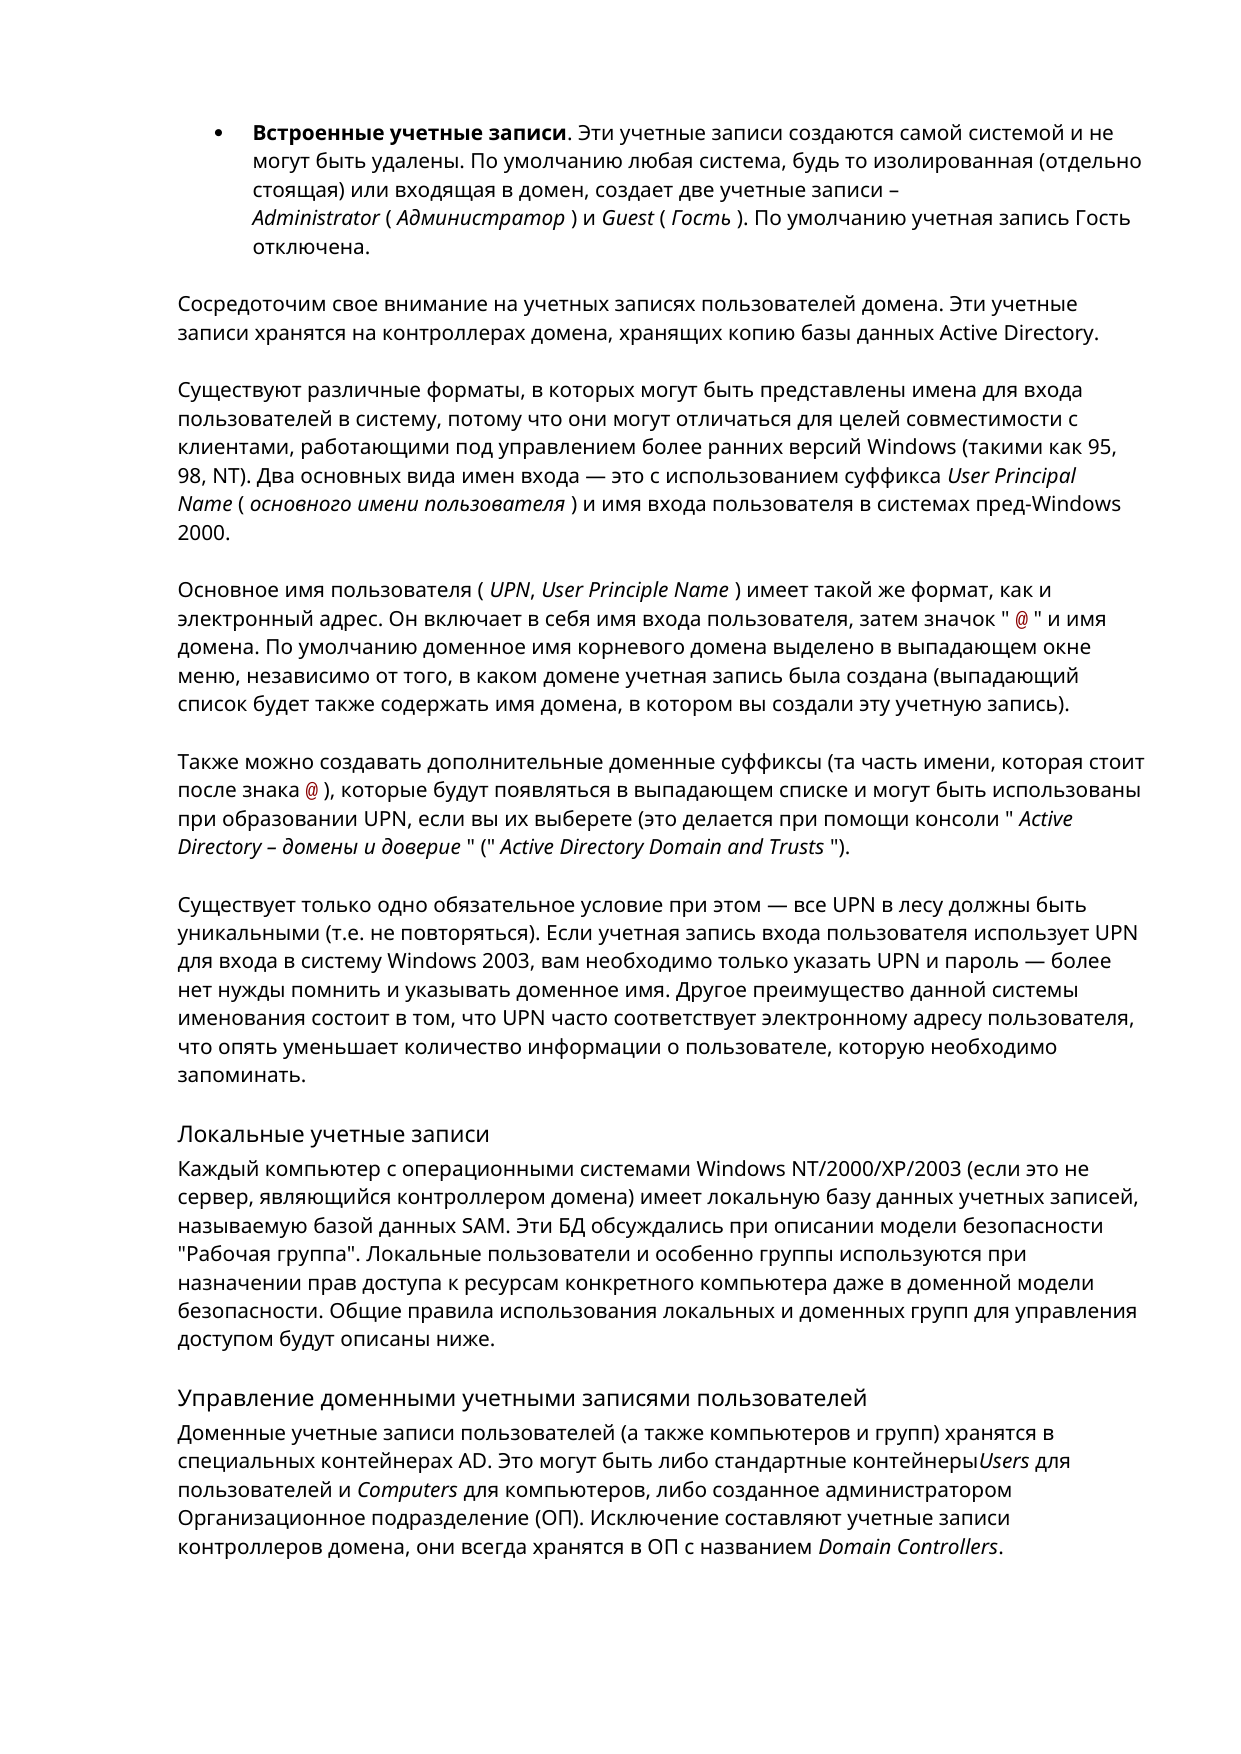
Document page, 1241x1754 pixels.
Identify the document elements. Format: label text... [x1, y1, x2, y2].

text Каждый компьютер с операционными системами Windows NT/2000/XP/2003 (если это не сервер, являющийся контроллером домена) имеет локальную базу данных учетных записей, называемую базой данных SAM. Эти БД обсуждались при описании модели безопасности "Рабочая группа". Локальные пользователи и особенно группы используются при назначении прав доступа к ресурсам конкретного компьютера даже в доменной модели безопасности. Общие правила использования локальных и доменных групп для управления доступом будут описаны ниже. [177, 1154, 1152, 1353]
text Также можно создавать дополнительные доменные суффиксы (та часть имени, которая стоит после знака @ ), которые будут появляться в выпадающем списке и могут быть использованы при образовании UPN, если вы их выберете (это делается при помощи консоли " Active Directory – домены и доверие " (" Active Directory Domain and Trusts "). [177, 747, 1152, 861]
text Существуют различные форматы, в которых могут быть представлены имена для входа пользователей в систему, потому что они могут отличаться для целей совместимости с клиентами, работающими под управлением более ранних версий Windows (такими как 95, 98, NT). Два основных вида имен входа — это с использованием суффикса User Principal Name ( основного имени пользователя ) и имя входа пользователя в системах пред-Windows 2000. [177, 376, 1152, 546]
text Сосредоточим свое внимание на учетных записях пользователей домена. Эти учетные записи хранятся на контроллерах домена, хранящих копию базы данных Active Directory. [177, 289, 1152, 346]
subtitle Управление доменными учетными записями пользователей [177, 1382, 1152, 1413]
text Доменные учетные записи пользователей (а также компьютеров и групп) хранятся в специальных контейнерах AD. Это могут быть либо стандартные контейнерыUsers для пользователей и Computers для компьютеров, либо созданное администратором Организационное подразделение (ОП). Исключение составляют учетные записи контроллеров домена, они всегда хранятся в ОП с названием Domain Controllers. [177, 1418, 1152, 1560]
text Основное имя пользователя ( UPN, User Principle Name ) имеет такой же формат, как и электронный адрес. Он включает в себя имя входа пользователя, затем значок " @ " и имя домена. По умолчанию доменное имя корневого домена выделено в выпадающем окне меню, независимо от того, в каком домене учетная запись была создана (выпадающий список будет также содержать имя домена, в котором вы создали эту учетную запись). [177, 575, 1152, 718]
text Существует только одно обязательное условие при этом — все UPN в лесу должны быть уникальными (т.е. не повторяться). Если учетная запись входа пользователя использует UPN для входа в систему Windows 2003, вам необходимо только указать UPN и пароль — более нет нужды помнить и указывать доменное имя. Другое преимущество данной системы именования состоит в том, что UPN часто соответствует электронному адресу пользователя, что опять уменьшает количество информации о пользователе, которую необходимо запоминать. [177, 890, 1152, 1089]
subtitle Локальные учетные записи [177, 1118, 1152, 1149]
list Встроенные учетные записи. Эти учетные записи создаются самой системой и не могут быть удалены. По умолчанию любая система, будь то изолированная (отдельно стоящая) или входящая в домен, создает две учетные записи –Administrator ( Администратор ) и Guest ( Гость ). По умолчанию учетная запись Гость отключена. [215, 118, 1152, 260]
